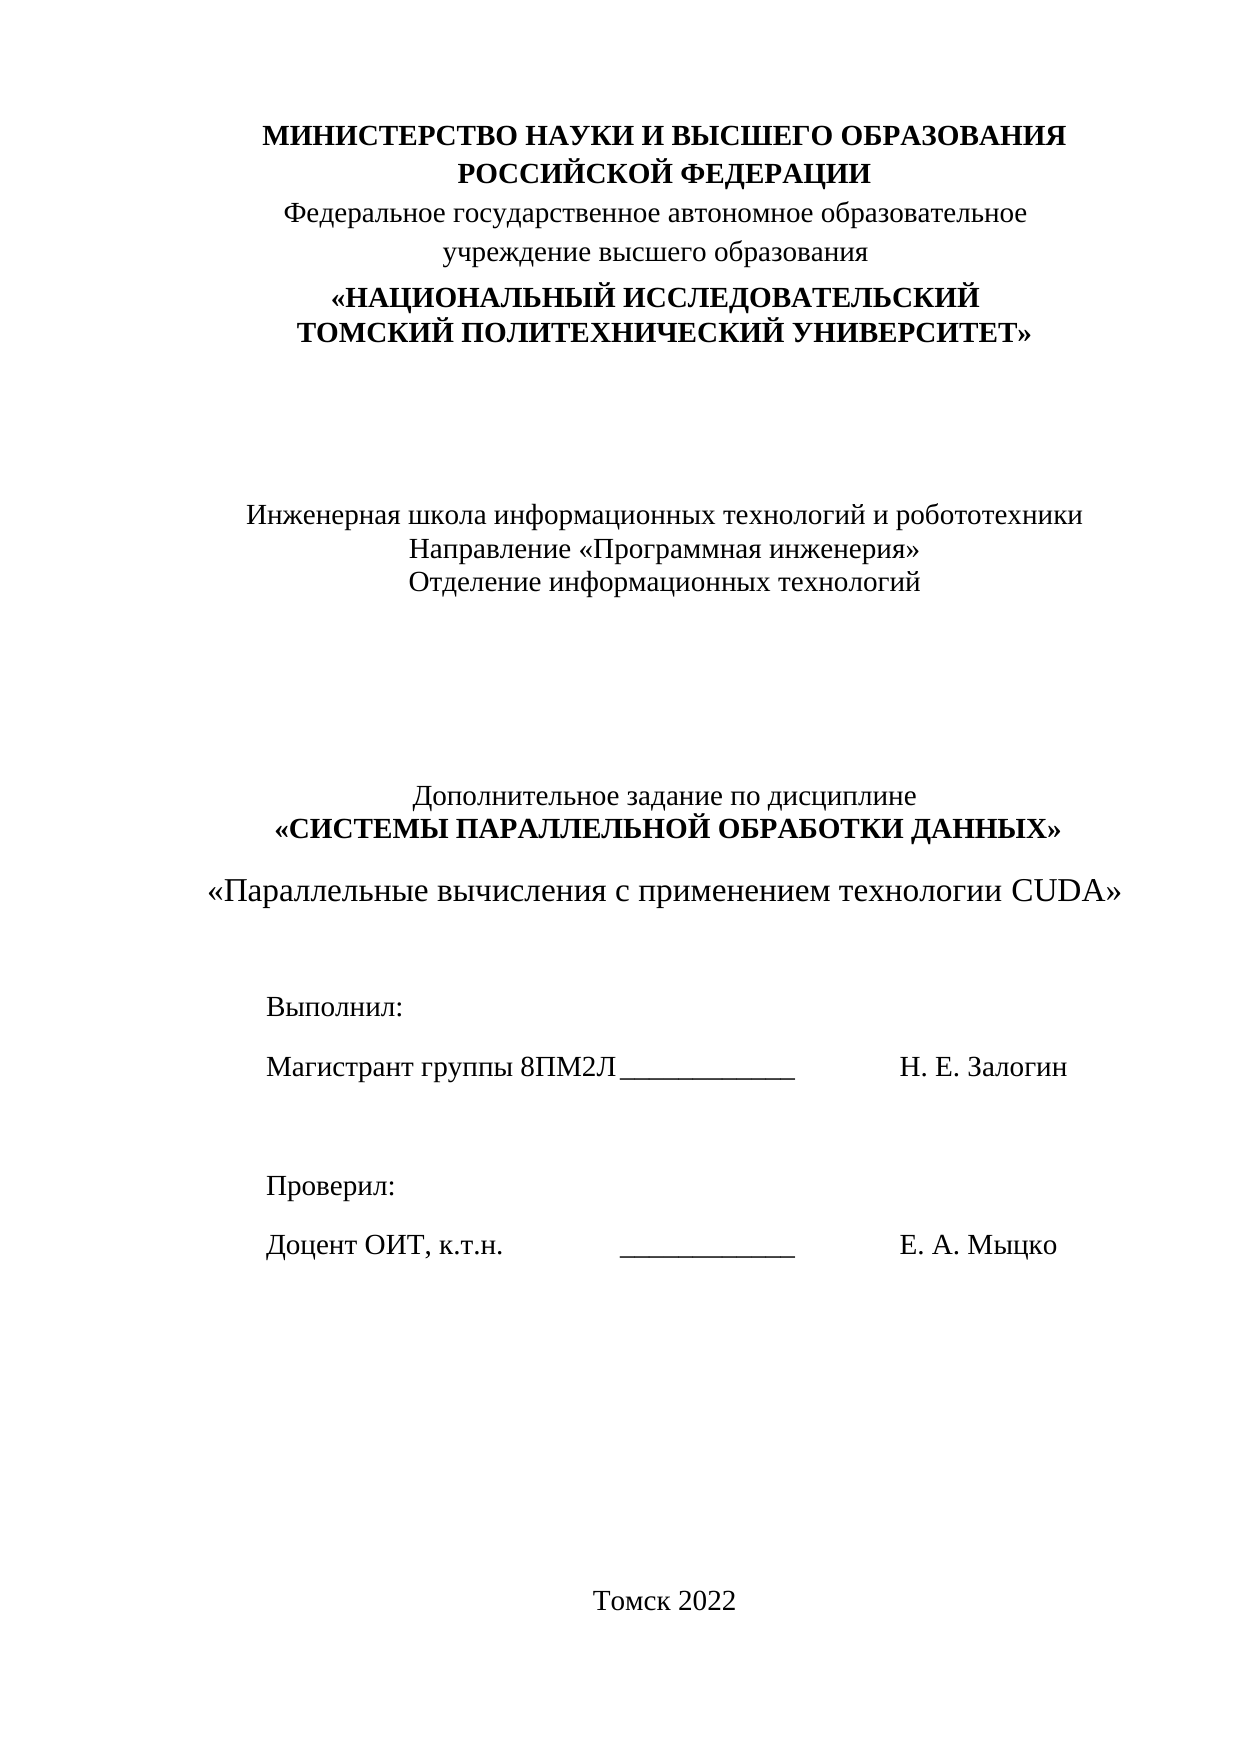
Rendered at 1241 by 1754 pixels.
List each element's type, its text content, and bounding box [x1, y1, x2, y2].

text «Параллельные вычисления с применением технологии CUDA» [177, 871, 1152, 909]
text Проверил: [177, 1168, 1152, 1201]
text «Системы параллельной обработки данных» [177, 811, 1152, 845]
text Магистрант группы 8ПМ2Л ____________ Н. Е. Залогин [177, 1049, 1152, 1082]
text Доцент ОИТ, к.т.н. ____________ Е. А. Мыцко [177, 1227, 1152, 1261]
text учреждение высшего образования [158, 234, 1152, 267]
text Дополнительное задание по дисциплине [177, 778, 1152, 811]
text МИНИСТЕРСТВО НАУКИ И ВЫСШЕГО ОБРАЗОВАНИЯ РОССИЙСКОЙ ФЕДЕРАЦИИ [177, 118, 1152, 190]
text Выполнил: [177, 989, 1152, 1023]
text ТОМСКИЙ ПОЛИТЕХНИЧЕСКИЙ УНИВЕРСИТЕТ» [177, 315, 1152, 349]
text Федеральное государственное автономное образовательное [158, 195, 1152, 229]
text Томск 2022 [177, 1583, 1152, 1617]
text Инженерная школа информационных технологий и робототехники [177, 497, 1152, 531]
text «НАЦИОНАЛЬНЫЙ ИССЛЕДОВАТЕЛЬСКИЙ [158, 279, 1152, 315]
text Направление «Программная инженерия» Отделение информационных технологий [177, 531, 1152, 598]
